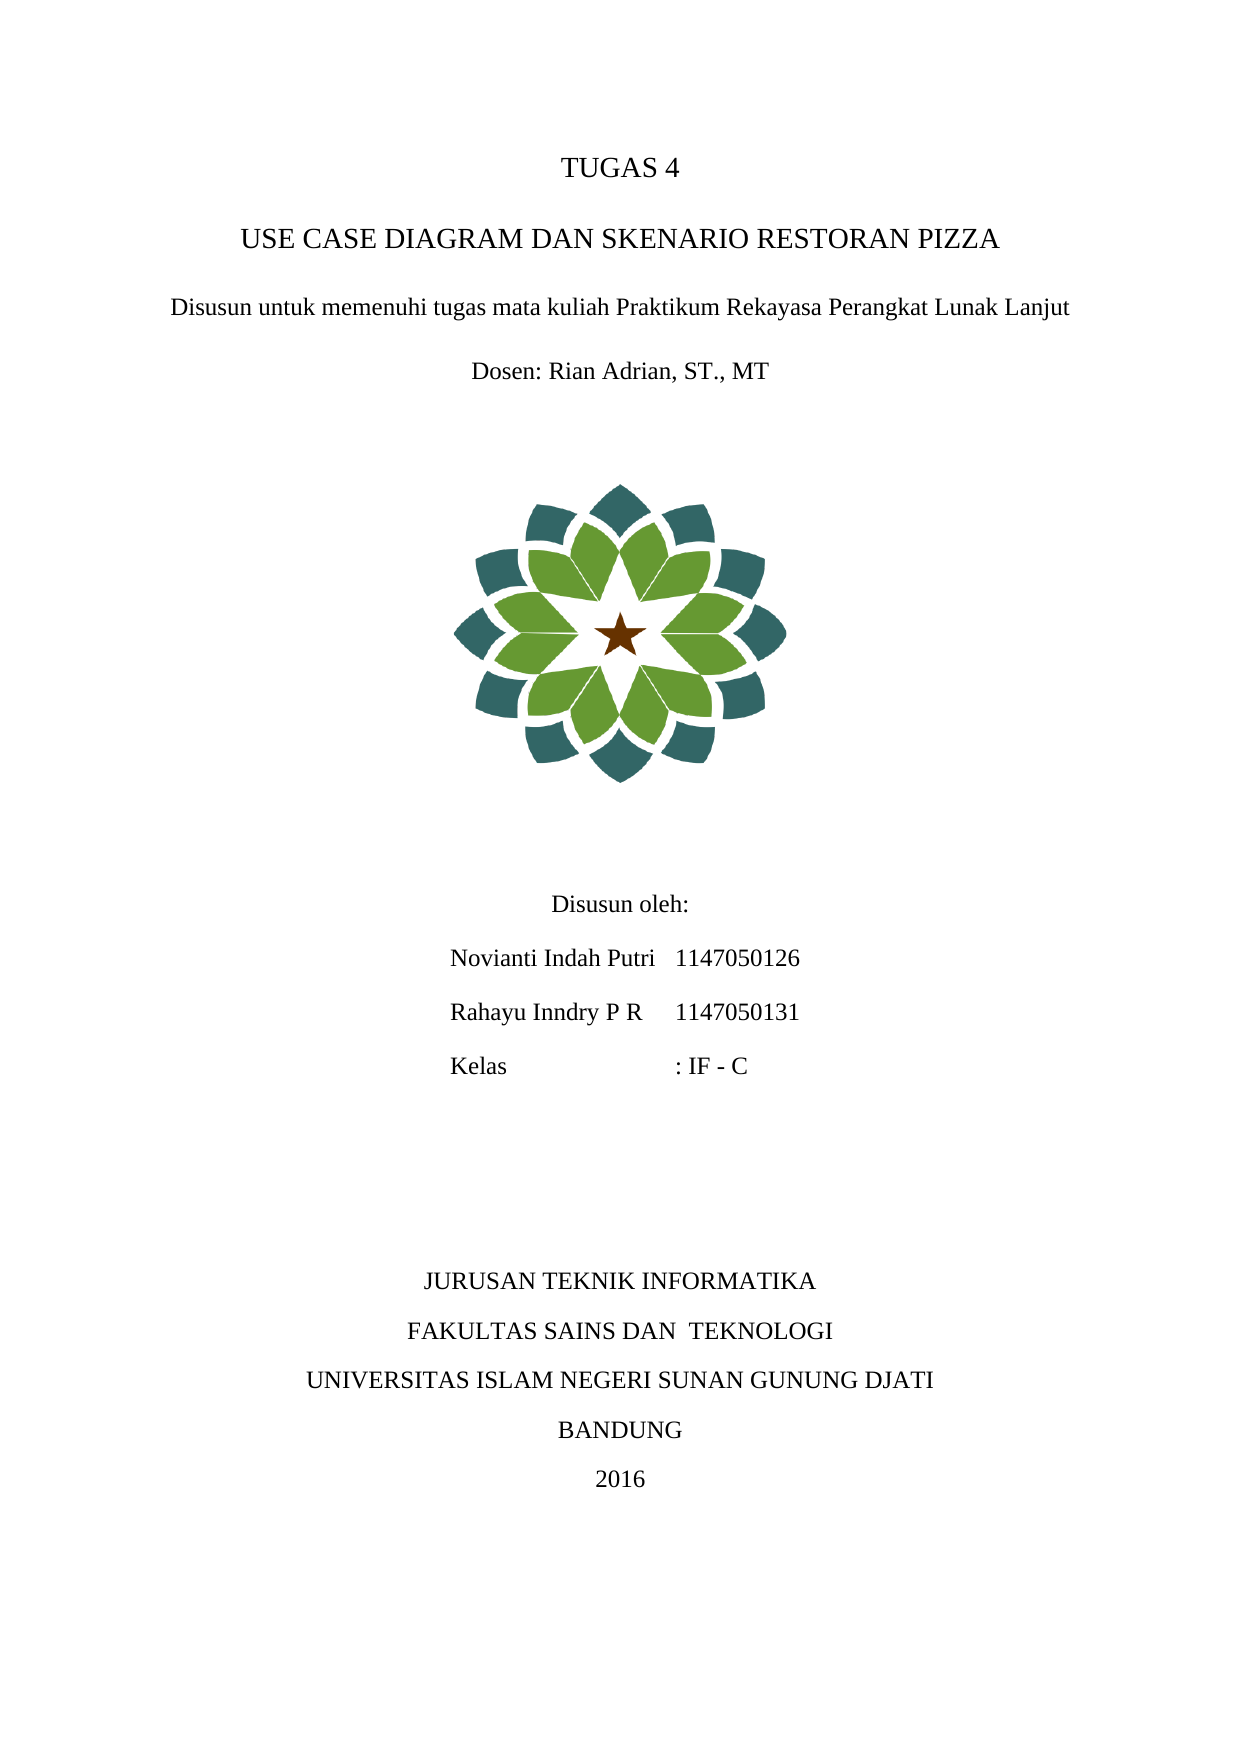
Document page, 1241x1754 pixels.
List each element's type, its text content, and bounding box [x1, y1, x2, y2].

text JURUSAN TEKNIK INFORMATIKA [150, 1266, 1090, 1295]
text Kelas : IF - C [150, 1051, 1090, 1079]
text USE CASE DIAGRAM DAN SKENARIO RESTORAN PIZZA [150, 221, 1090, 255]
text Disusun oleh: [150, 889, 1090, 918]
text TUGAS 4 [150, 150, 1090, 183]
text FAKULTAS SAINS DAN TEKNOLOGI [150, 1316, 1090, 1344]
text Dosen: Rian Adrian, ST., MT [150, 356, 1090, 385]
text UNIVERSITAS ISLAM NEGERI SUNAN GUNUNG DJATI [150, 1365, 1090, 1394]
text Rahayu Inndry P R 1147050131 [150, 997, 1090, 1026]
text Novianti Indah Putri 1147050126 [150, 943, 1090, 972]
text BANDUNG [150, 1415, 1090, 1444]
picture [453, 484, 787, 791]
text Disusun untuk memenuhi tugas mata kuliah Praktikum Rekayasa Perangkat Lunak Lanjut [150, 292, 1090, 321]
text 2016 [150, 1464, 1090, 1493]
